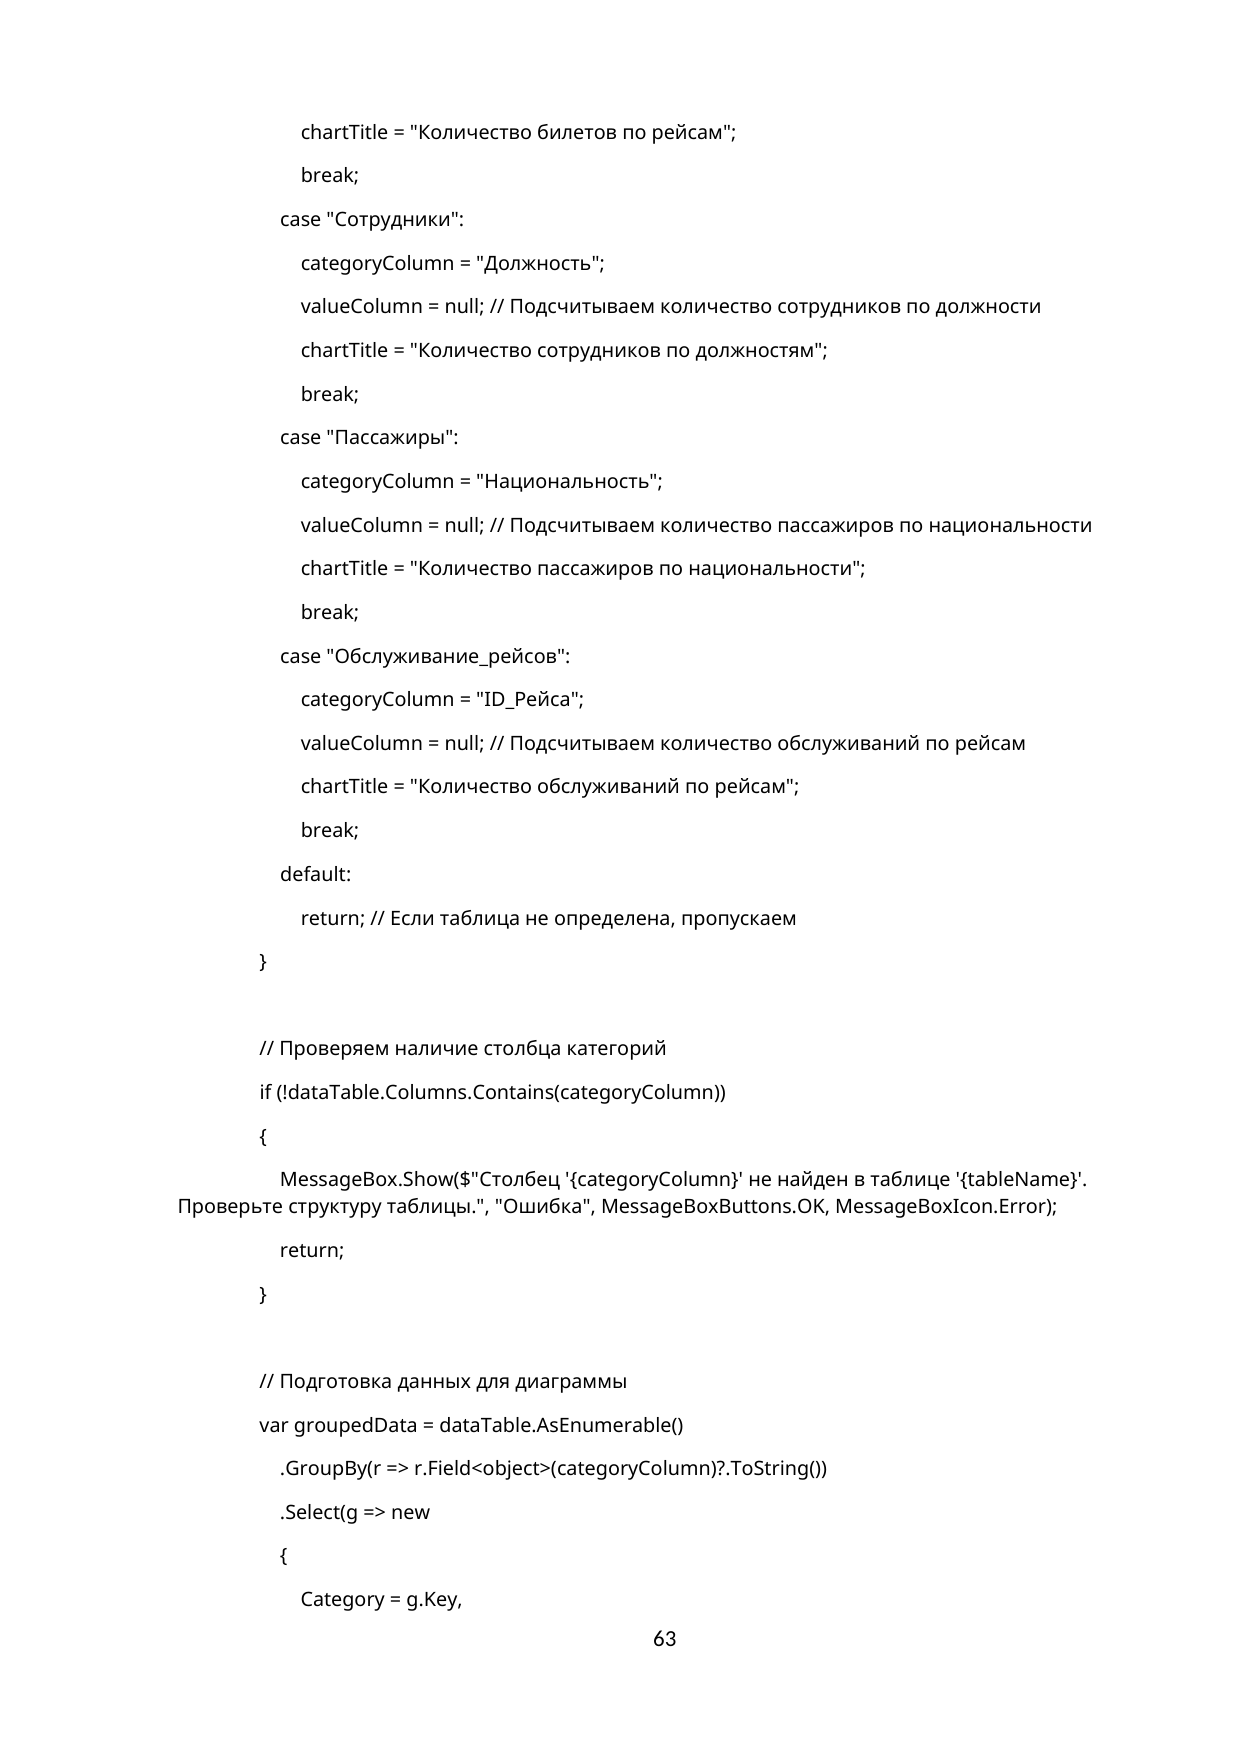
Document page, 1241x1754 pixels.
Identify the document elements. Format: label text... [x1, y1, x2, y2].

text categoryColumn = "Национальность"; [177, 467, 1152, 494]
text categoryColumn = "Должность"; [177, 249, 1152, 276]
text .GroupBy(r => r.Field<object>(categoryColumn)?.ToString()) [177, 1454, 1152, 1481]
text .Select(g => new [177, 1498, 1152, 1525]
text chartTitle = "Количество обслуживаний по рейсам"; [177, 773, 1152, 800]
text default: [177, 860, 1152, 887]
text } [177, 947, 1152, 974]
text } [177, 1280, 1152, 1307]
text chartTitle = "Количество билетов по рейсам"; [177, 118, 1152, 145]
text case "Пассажиры": [177, 424, 1152, 451]
text valueColumn = null; // Подсчитываем количество пассажиров по национальности [177, 511, 1152, 538]
text categoryColumn = "ID_Рейса"; [177, 686, 1152, 712]
text // Проверяем наличие столбца категорий [177, 1035, 1152, 1062]
text break; [177, 380, 1152, 407]
text MessageBox.Show($"Столбец '{categoryColumn}' не найден в таблице '{tableName}'. Проверьте структуру таблицы.", "Ошибка", MessageBoxButtons.OK, MessageBoxIcon.Error); [177, 1166, 1152, 1219]
text { [177, 1542, 1152, 1569]
text break; [177, 598, 1152, 625]
text case "Обслуживание_рейсов": [177, 642, 1152, 669]
text Category = g.Key, [177, 1585, 1152, 1612]
text case "Сотрудники": [177, 205, 1152, 232]
text if (!dataTable.Columns.Contains(categoryColumn)) [177, 1078, 1152, 1105]
text { [177, 1122, 1152, 1149]
text chartTitle = "Количество пассажиров по национальности"; [177, 554, 1152, 582]
text // Подготовка данных для диаграммы [177, 1367, 1152, 1394]
text valueColumn = null; // Подсчитываем количество обслуживаний по рейсам [177, 729, 1152, 756]
text var groupedData = dataTable.AsEnumerable() [177, 1411, 1152, 1438]
text valueColumn = null; // Подсчитываем количество сотрудников по должности [177, 293, 1152, 320]
text break; [177, 816, 1152, 843]
text break; [177, 162, 1152, 189]
text return; [177, 1236, 1152, 1263]
text return; // Если таблица не определена, пропускаем [177, 904, 1152, 931]
text chartTitle = "Количество сотрудников по должностям"; [177, 336, 1152, 363]
